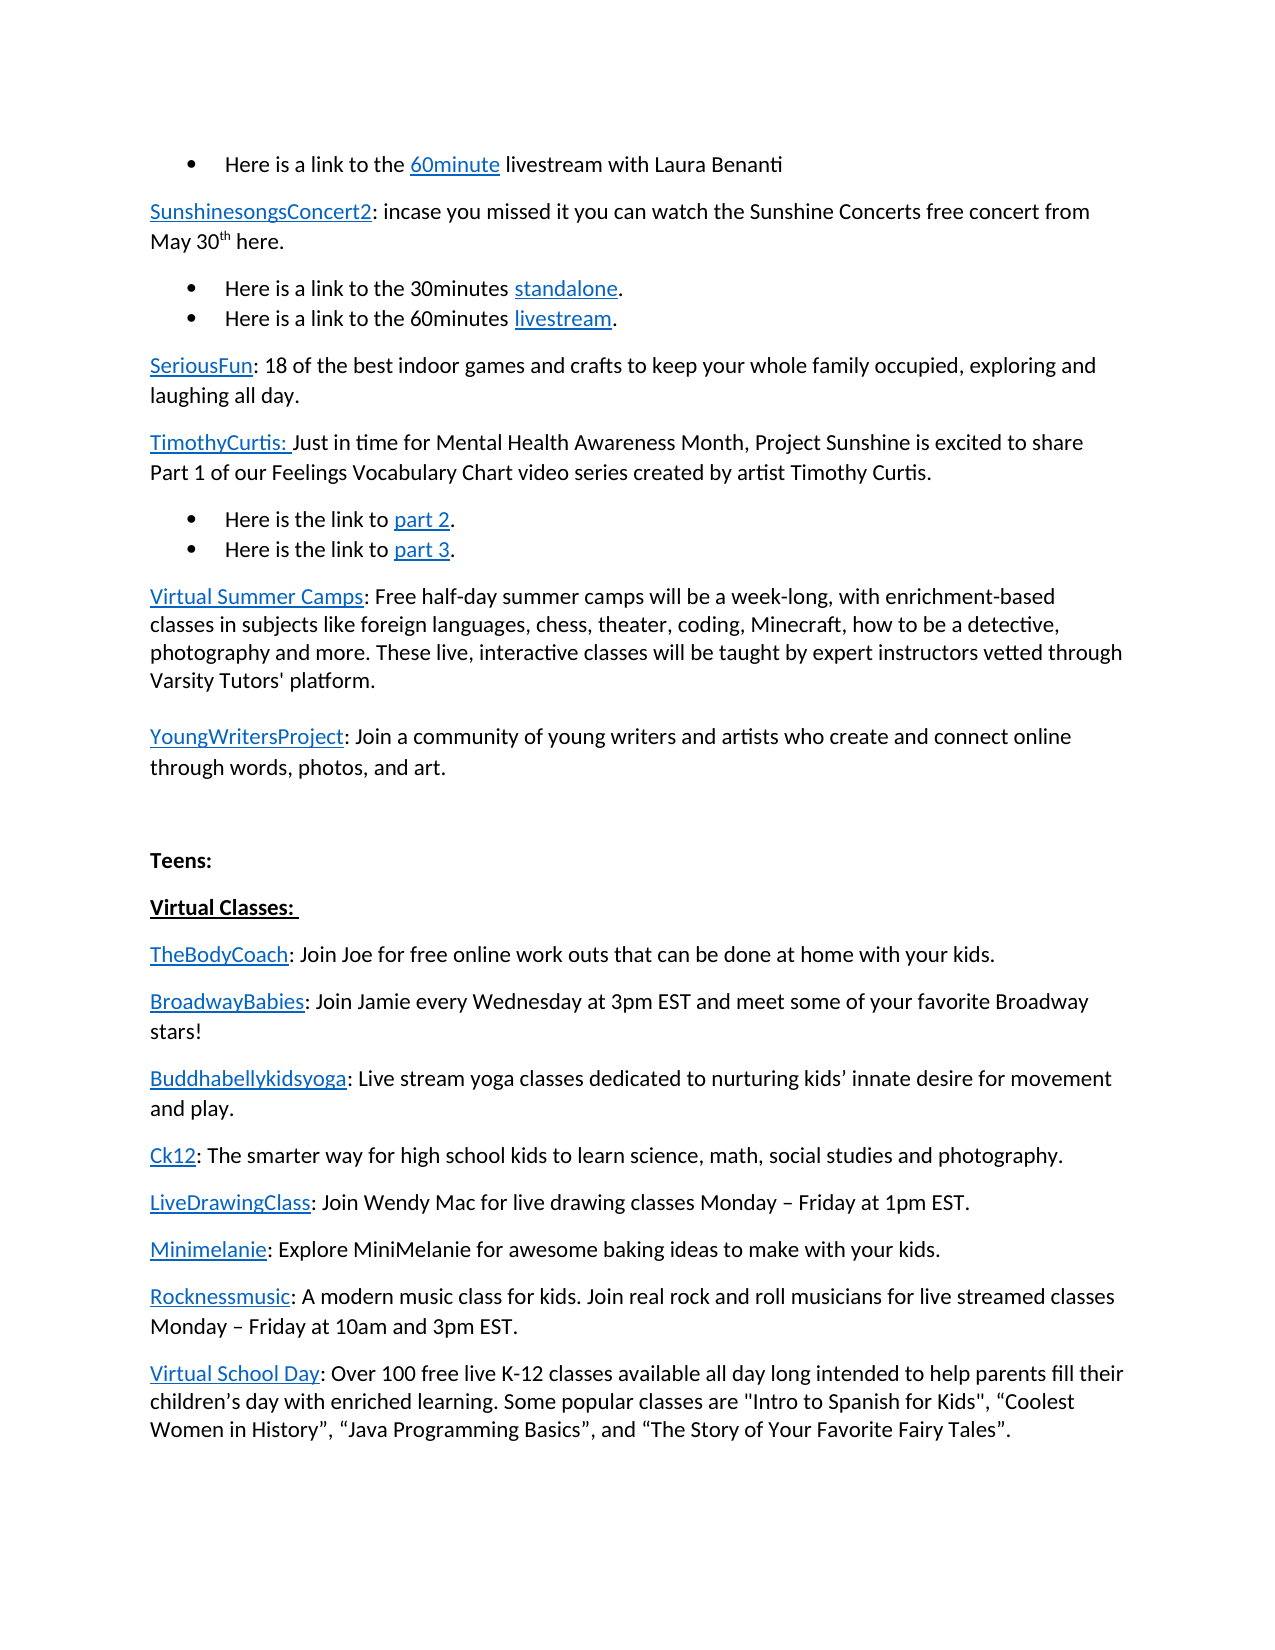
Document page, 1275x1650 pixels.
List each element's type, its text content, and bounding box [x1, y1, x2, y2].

text YoungWritersProject: Join a community of young writers and artists who create and connect online through words, photos, and art. [150, 722, 1125, 781]
text TheBodyCoach: Join Joe for free online work outs that can be done at home with your kids. [150, 940, 1125, 968]
list Here is a link to the 60minutes livestream. [187, 304, 1125, 332]
text Virtual School Day: Over 100 free live K-12 classes available all day long intended to help parents fill their children’s day with enriched learning. Some popular classes are "Intro to Spanish for Kids", “Coolest Women in History”, “Java Programming Basics”, and “The Story of Your Favorite Fairy Tales”. [150, 1359, 1125, 1443]
list Here is a link to the 60minute livestream with Laura Benanti [187, 150, 1125, 178]
list Here is a link to the 30minutes standalone. [187, 274, 1125, 302]
text TimothyCurtis: Just in time for Mental Health Awareness Month, Project Sunshine is excited to share Part 1 of our Feelings Vocabulary Chart video series created by artist Timothy Curtis. [150, 428, 1125, 486]
text BroadwayBabies: Join Jamie every Wednesday at 3pm EST and meet some of your favorite Broadway stars! [150, 987, 1125, 1045]
text Virtual Summer Camps: Free half-day summer camps will be a week-long, with enrichment-based classes in subjects like foreign languages, chess, theater, coding, Minecraft, how to be a detective, photography and more. These live, interactive classes will be taught by expert instructors vetted through Varsity Tutors' platform. [150, 582, 1125, 722]
text Buddhabellykidsyoga: Live stream yoga classes dedicated to nurturing kids’ innate desire for movement and play. [150, 1064, 1125, 1122]
text Rocknessmusic: A modern music class for kids. Join real rock and roll musicians for live streamed classes Monday – Friday at 10am and 3pm EST. [150, 1282, 1125, 1340]
text LiveDrawingClass: Join Wendy Mac for live drawing classes Monday – Friday at 1pm EST. [150, 1188, 1125, 1216]
list Here is the link to part 2. [187, 505, 1125, 533]
text Minimelanie: Explore MiniMelanie for awesome baking ideas to make with your kids. [150, 1235, 1125, 1263]
text Ck12: The smarter way for high school kids to learn science, math, social studies and photography. [150, 1141, 1125, 1169]
text SunshinesongsConcert2: incase you missed it you can watch the Sunshine Concerts free concert from May 30th here. [150, 197, 1125, 255]
text Virtual Classes: [150, 893, 1125, 921]
text Teens: [150, 846, 1125, 874]
list Here is the link to part 3. [187, 535, 1125, 563]
text SeriousFun: 18 of the best indoor games and crafts to keep your whole family occupied, exploring and laughing all day. [150, 351, 1125, 409]
